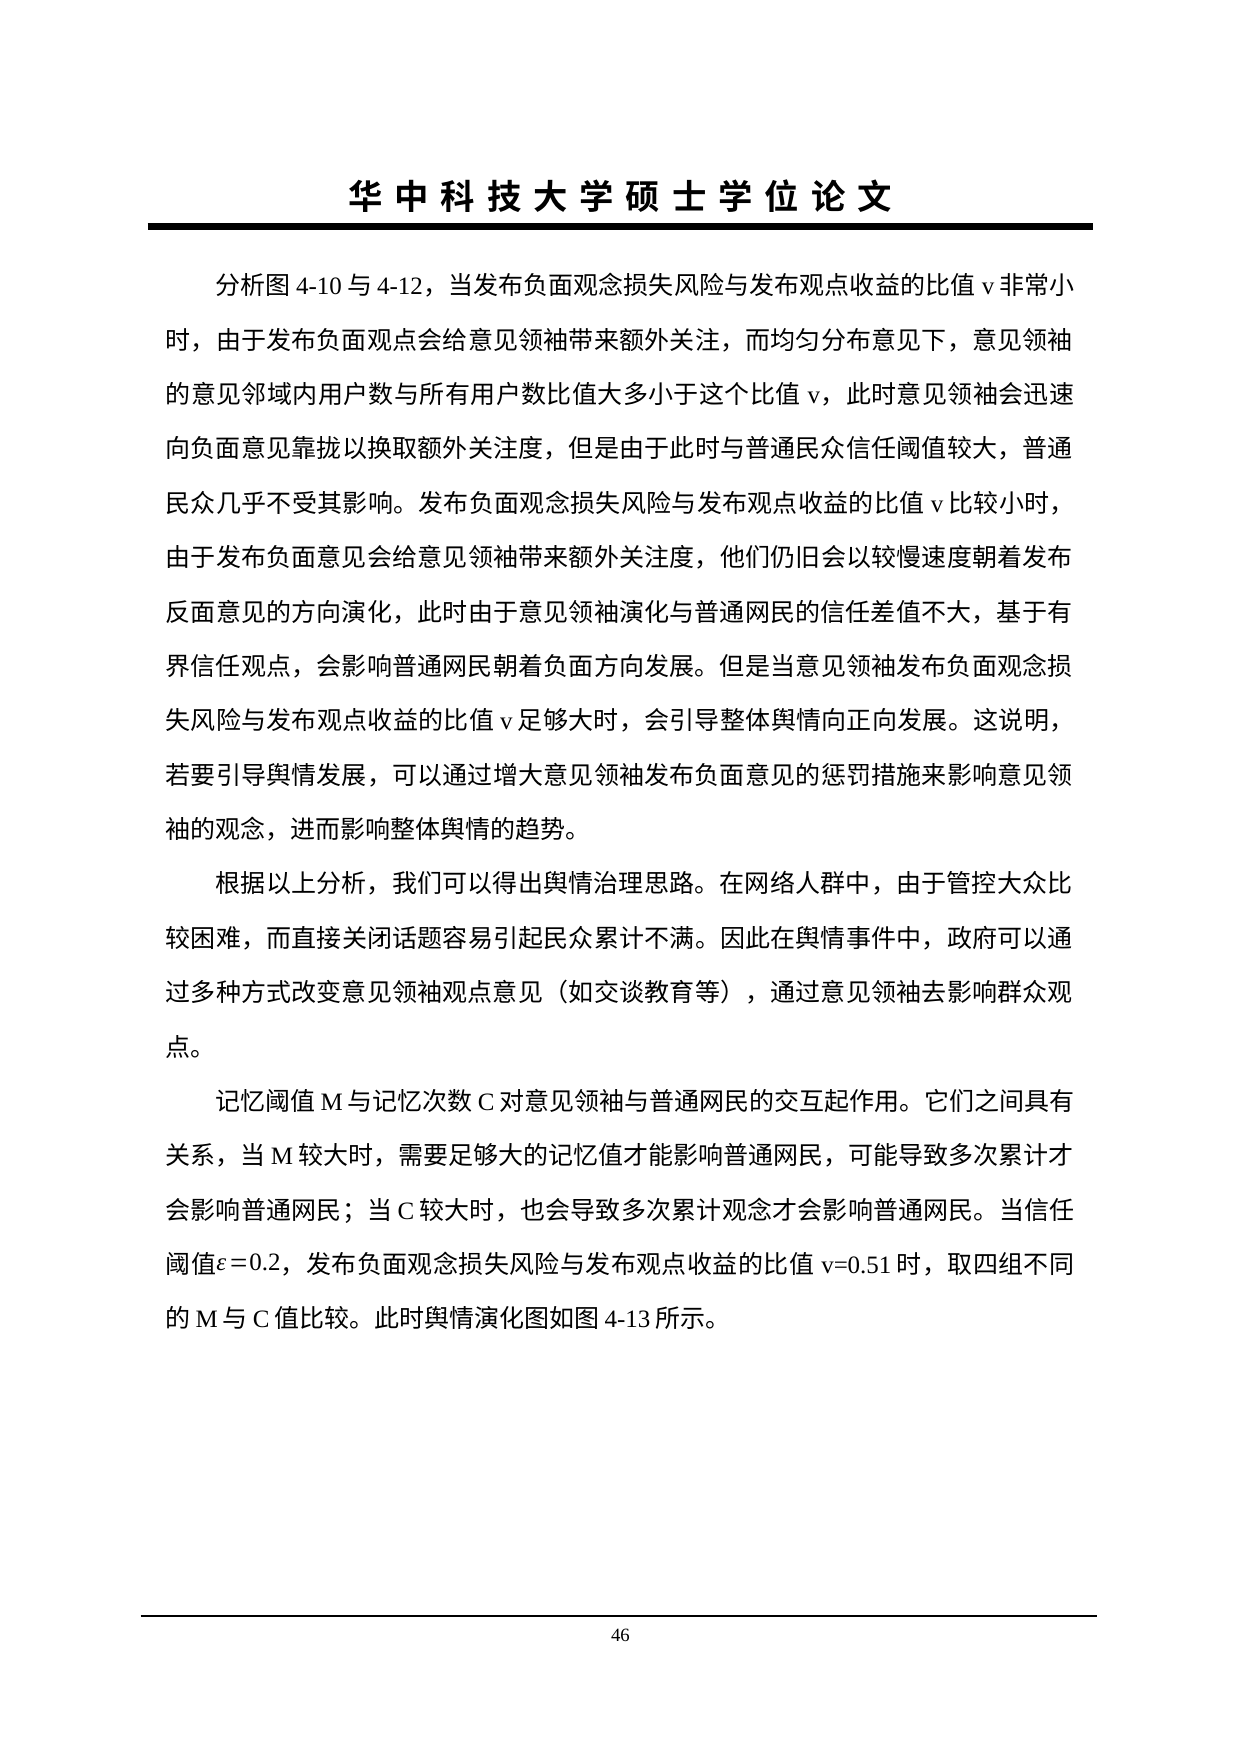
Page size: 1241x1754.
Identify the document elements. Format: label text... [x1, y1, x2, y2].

text 根据以上分析，我们可以得出舆情治理思路。在网络人群中，由于管控大众比较困难，而直接关闭话题容易引起民众累计不满。因此在舆情事件中，政府可以通过多种方式改变意见领袖观点意见（如交谈教育等），通过意见领袖去影响群众观点。 [165, 864, 1075, 1063]
text 分析图4-10与4-12，当发布负面观念损失风险与发布观点收益的比值v非常小时，由于发布负面观点会给意见领袖带来额外关注，而均匀分布意见下，意见领袖的意见邻域内用户数与所有用户数比值大多小于这个比值v，此时意见领袖会迅速向负面意见靠拢以换取额外关注度，但是由于此时与普通民众信任阈值较大，普通民众几乎不受其影响。发布负面观念损失风险与发布观点收益的比值v比较小时，由于发布负面意见会给意见领袖带来额外关注度，他们仍旧会以较慢速度朝着发布反面意见的方向演化，此时由于意见领袖演化与普通网民的信任差值不大，基于有界信任观点，会影响普通网民朝着负面方向发展。但是当意见领袖发布负面观念损失风险与发布观点收益的比值v足够大时，会引导整体舆情向正向发展。这说明，若要引导舆情发展，可以通过增大意见领袖发布负面意见的惩罚措施来影响意见领袖的观念，进而影响整体舆情的趋势。 [165, 266, 1075, 846]
text 记忆阈值M与记忆次数C对意见领袖与普通网民的交互起作用。它们之间具有关系，当M较大时，需要足够大的记忆值才能影响普通网民，可能导致多次累计才会影响普通网民；当C较大时，也会导致多次累计观念才会影响普通网民。当信任阈值，发布负面观念损失风险与发布观点收益的比值v=0.51时，取四组不同的M与C值比较。此时舆情演化图如图4-13所示。 [165, 1081, 1075, 1335]
